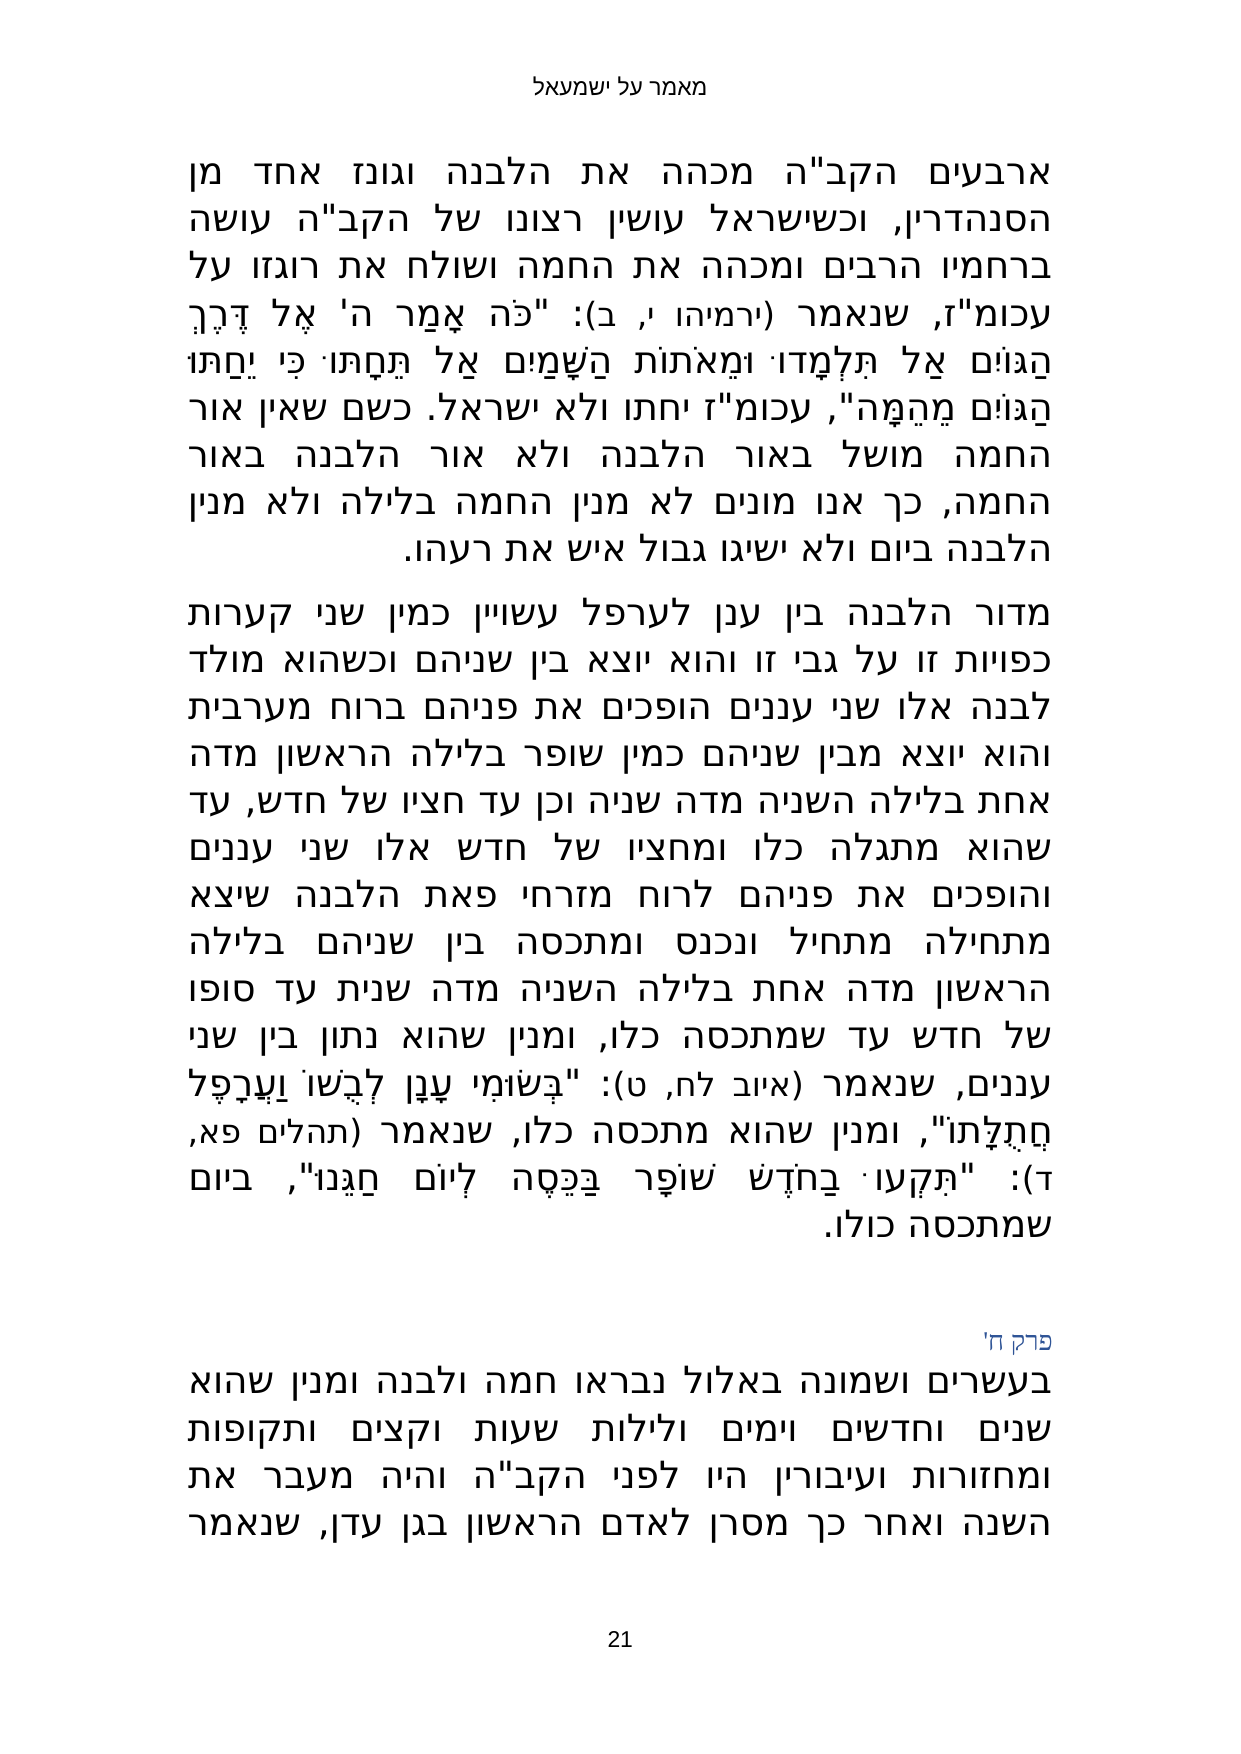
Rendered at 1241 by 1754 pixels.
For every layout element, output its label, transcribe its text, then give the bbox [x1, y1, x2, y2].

text מדור הלבנה בין ענן לערפל עשויין כמין שני קערות כפויות זו על גבי זו והוא יוצא בין שניהם וכשהוא מולד לבנה אלו שני עננים הופכים את פניהם ברוח מערבית והוא יוצא מבין שניהם כמין שופר בלילה הראשון מדה אחת בלילה השניה מדה שניה וכן עד חציו של חדש, עד שהוא מתגלה כלו ומחציו של חדש אלו שני עננים והופכים את פניהם לרוח מזרחי פאת הלבנה שיצא מתחילה מתחיל ונכנס ומתכסה בין שניהם בלילה הראשון מדה אחת בלילה השניה מדה שנית עד סופו של חדש עד שמתכסה כלו, ומנין שהוא נתון בין שני עננים, שנאמר (איוב לח, ט): "בְּשׂוּמִי עָנָן לְבֻשׁוֹ וַעֲרָפֶל חֲתֻלָּתוֹ", ומנין שהוא מתכסה כלו, שנאמר (תהלים פא, ד): "תִּקְעוּ בַחֹדֶשׁ שׁוֹפָר בַּכֵּסֶה לְיוֹם חַגֵּנוּ", ביום שמתכסה כולו. [187, 590, 1053, 1246]
subtitle פרק ח' [187, 1326, 1053, 1357]
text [187, 150, 1053, 570]
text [187, 1359, 1053, 1544]
